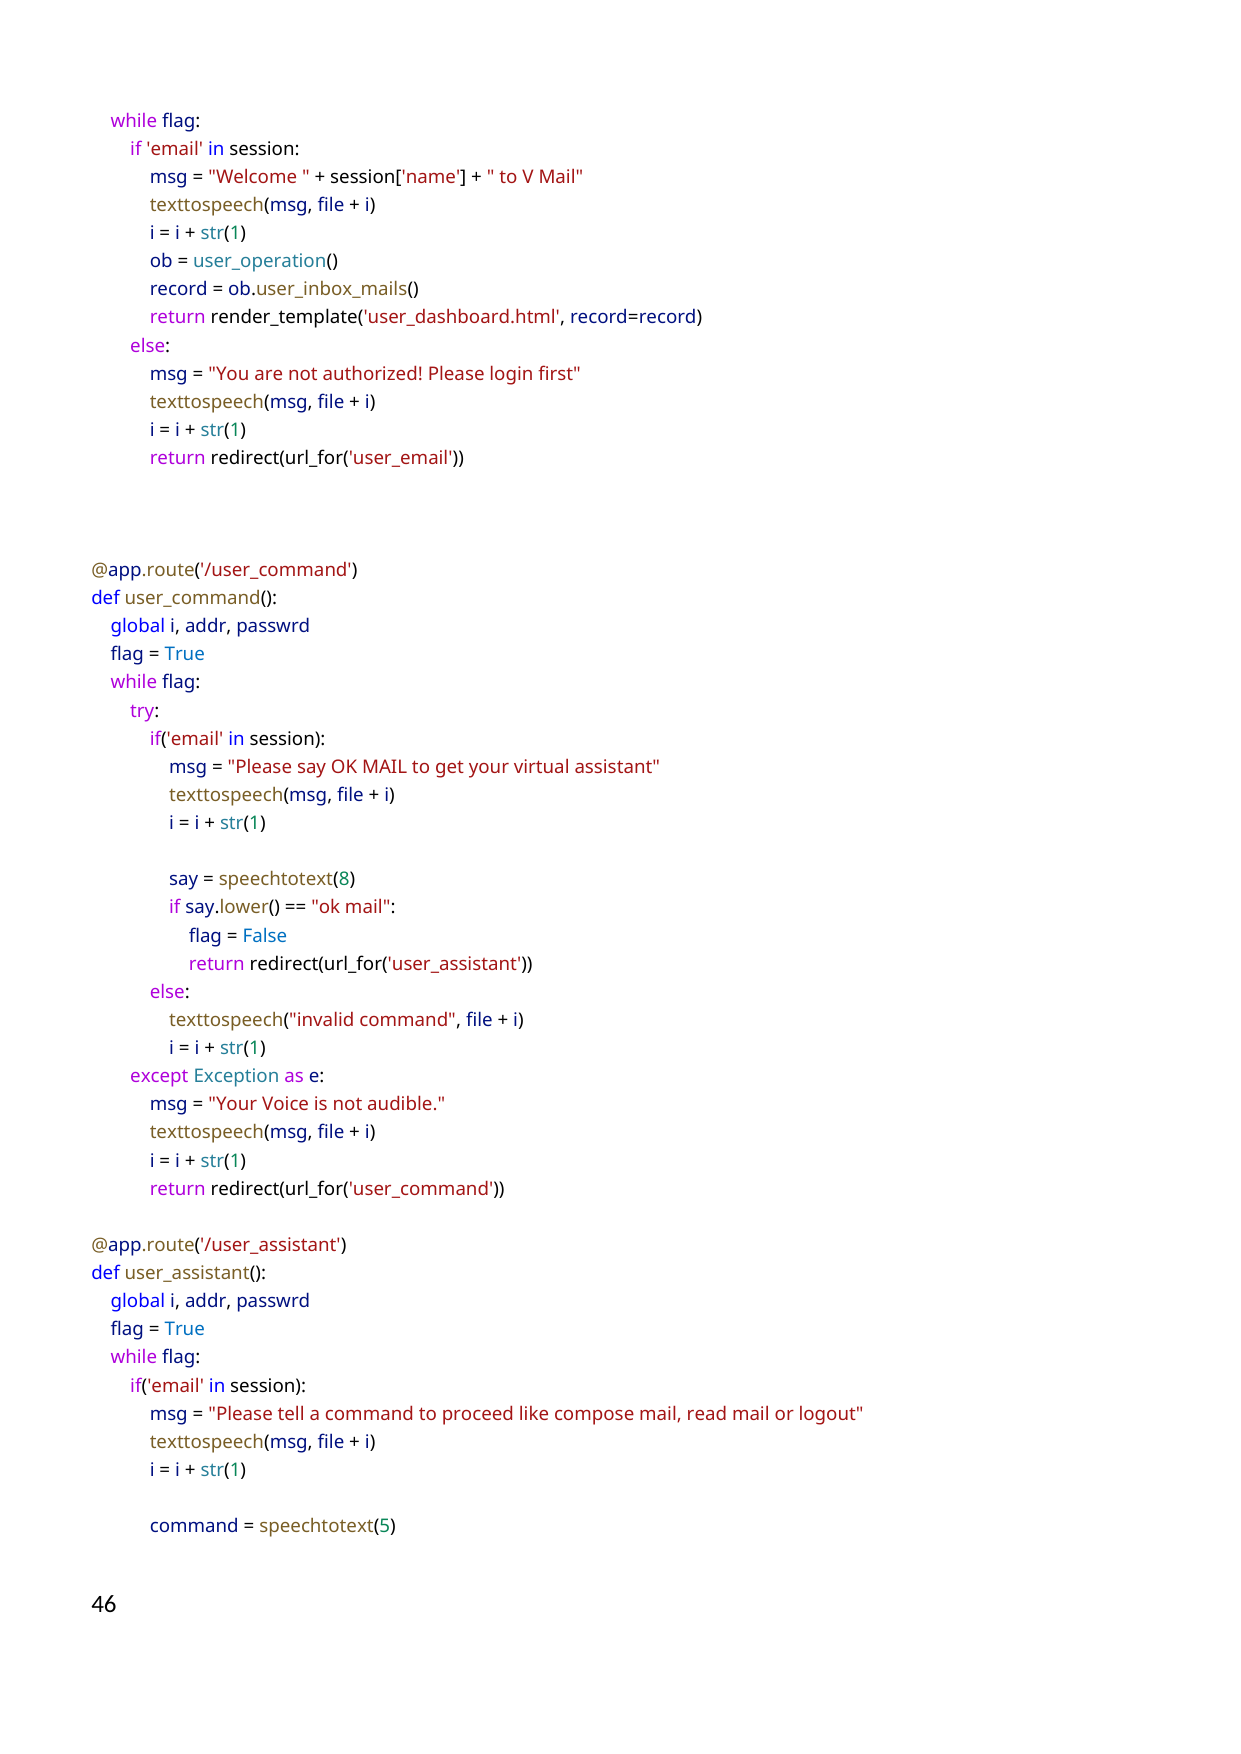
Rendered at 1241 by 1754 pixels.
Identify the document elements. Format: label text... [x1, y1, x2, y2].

text try: [91, 694, 1149, 722]
text msg = "Please say OK MAIL to get your virtual assistant" [91, 751, 1149, 779]
text return redirect(url_for('user_assistant')) [91, 947, 1149, 976]
text if('email' in session): [91, 722, 1149, 751]
text if say.lower() == "ok mail": [91, 891, 1149, 919]
text @app.route('/user_assistant') [91, 1229, 1149, 1257]
text texttospeech(msg, file + i) [91, 189, 1149, 217]
text def user_command(): [91, 582, 1149, 610]
text return render_template('user_dashboard.html', record=record) [91, 301, 1149, 329]
text else: [91, 976, 1149, 1004]
text i = i + str(1) [91, 1144, 1149, 1172]
text texttospeech(msg, file + i) [91, 779, 1149, 807]
text texttospeech(msg, file + i) [91, 1426, 1149, 1454]
text flag = False [91, 919, 1149, 947]
text say = speechtotext(8) [91, 863, 1149, 891]
text except Exception as e: [91, 1060, 1149, 1088]
text global i, addr, passwrd [91, 1285, 1149, 1313]
text msg = "You are not authorized! Please login first" [91, 357, 1149, 386]
text texttospeech(msg, file + i) [91, 386, 1149, 414]
text def user_assistant(): [91, 1257, 1149, 1285]
text msg = "Welcome " + session['name'] + " to V Mail" [91, 161, 1149, 189]
text record = ob.user_inbox_mails() [91, 273, 1149, 301]
text i = i + str(1) [91, 807, 1149, 835]
text while flag: [91, 666, 1149, 694]
text flag = True [91, 638, 1149, 666]
text global i, addr, passwrd [91, 610, 1149, 638]
text if 'email' in session: [91, 132, 1149, 161]
text return redirect(url_for('user_command')) [91, 1172, 1149, 1201]
text while flag: [91, 104, 1149, 132]
text while flag: [91, 1341, 1149, 1369]
text i = i + str(1) [91, 1454, 1149, 1482]
text return redirect(url_for('user_email')) [91, 442, 1149, 470]
text texttospeech("invalid command", file + i) [91, 1004, 1149, 1032]
text msg = "Please tell a command to proceed like compose mail, read mail or logout" [91, 1397, 1149, 1426]
text texttospeech(msg, file + i) [91, 1116, 1149, 1144]
text else: [91, 329, 1149, 357]
text msg = "Your Voice is not audible." [91, 1088, 1149, 1116]
text i = i + str(1) [91, 1032, 1149, 1060]
text if('email' in session): [91, 1369, 1149, 1397]
text i = i + str(1) [91, 414, 1149, 442]
text @app.route('/user_command') [91, 554, 1149, 582]
text i = i + str(1) [91, 217, 1149, 245]
text ob = user_operation() [91, 245, 1149, 273]
text command = speechtotext(5) [91, 1510, 1149, 1538]
text flag = True [91, 1313, 1149, 1341]
